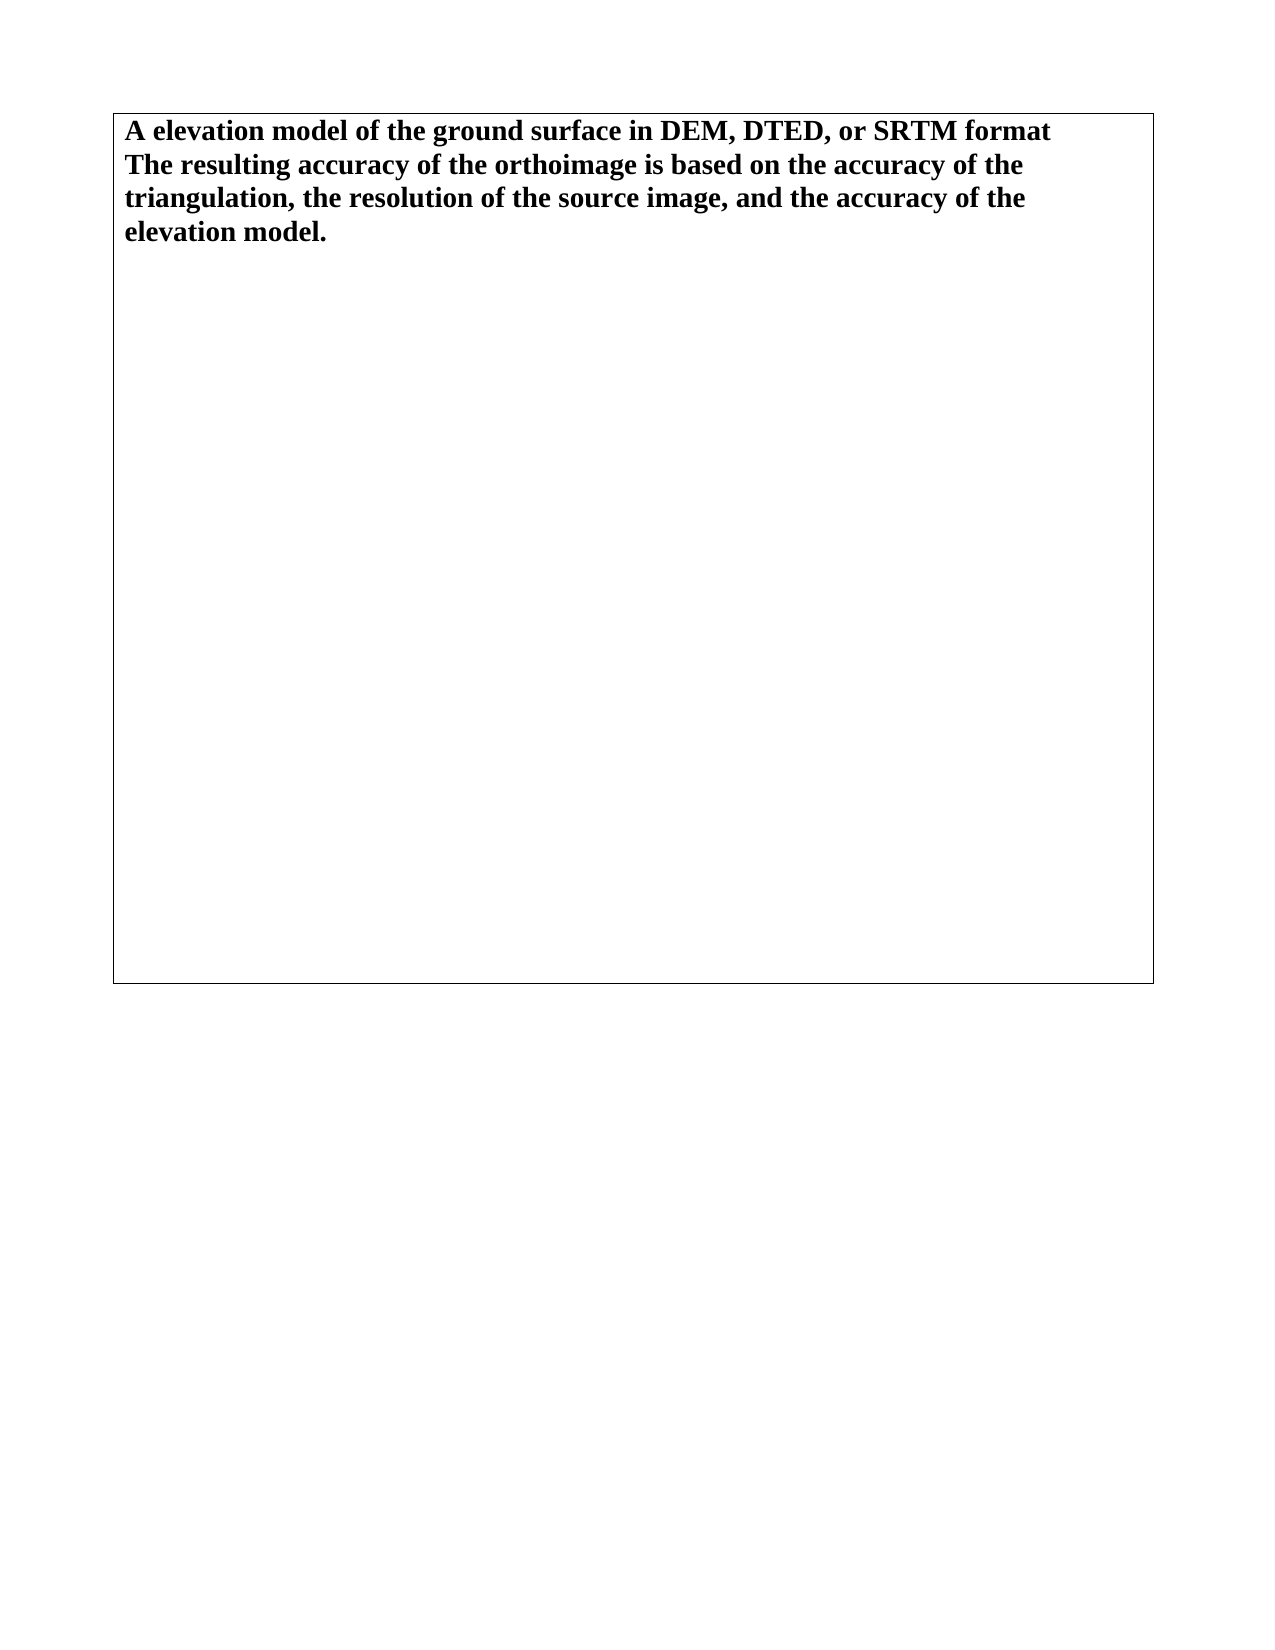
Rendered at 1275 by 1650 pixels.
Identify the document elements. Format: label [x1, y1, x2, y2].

table_cell [114, 114, 1153, 983]
